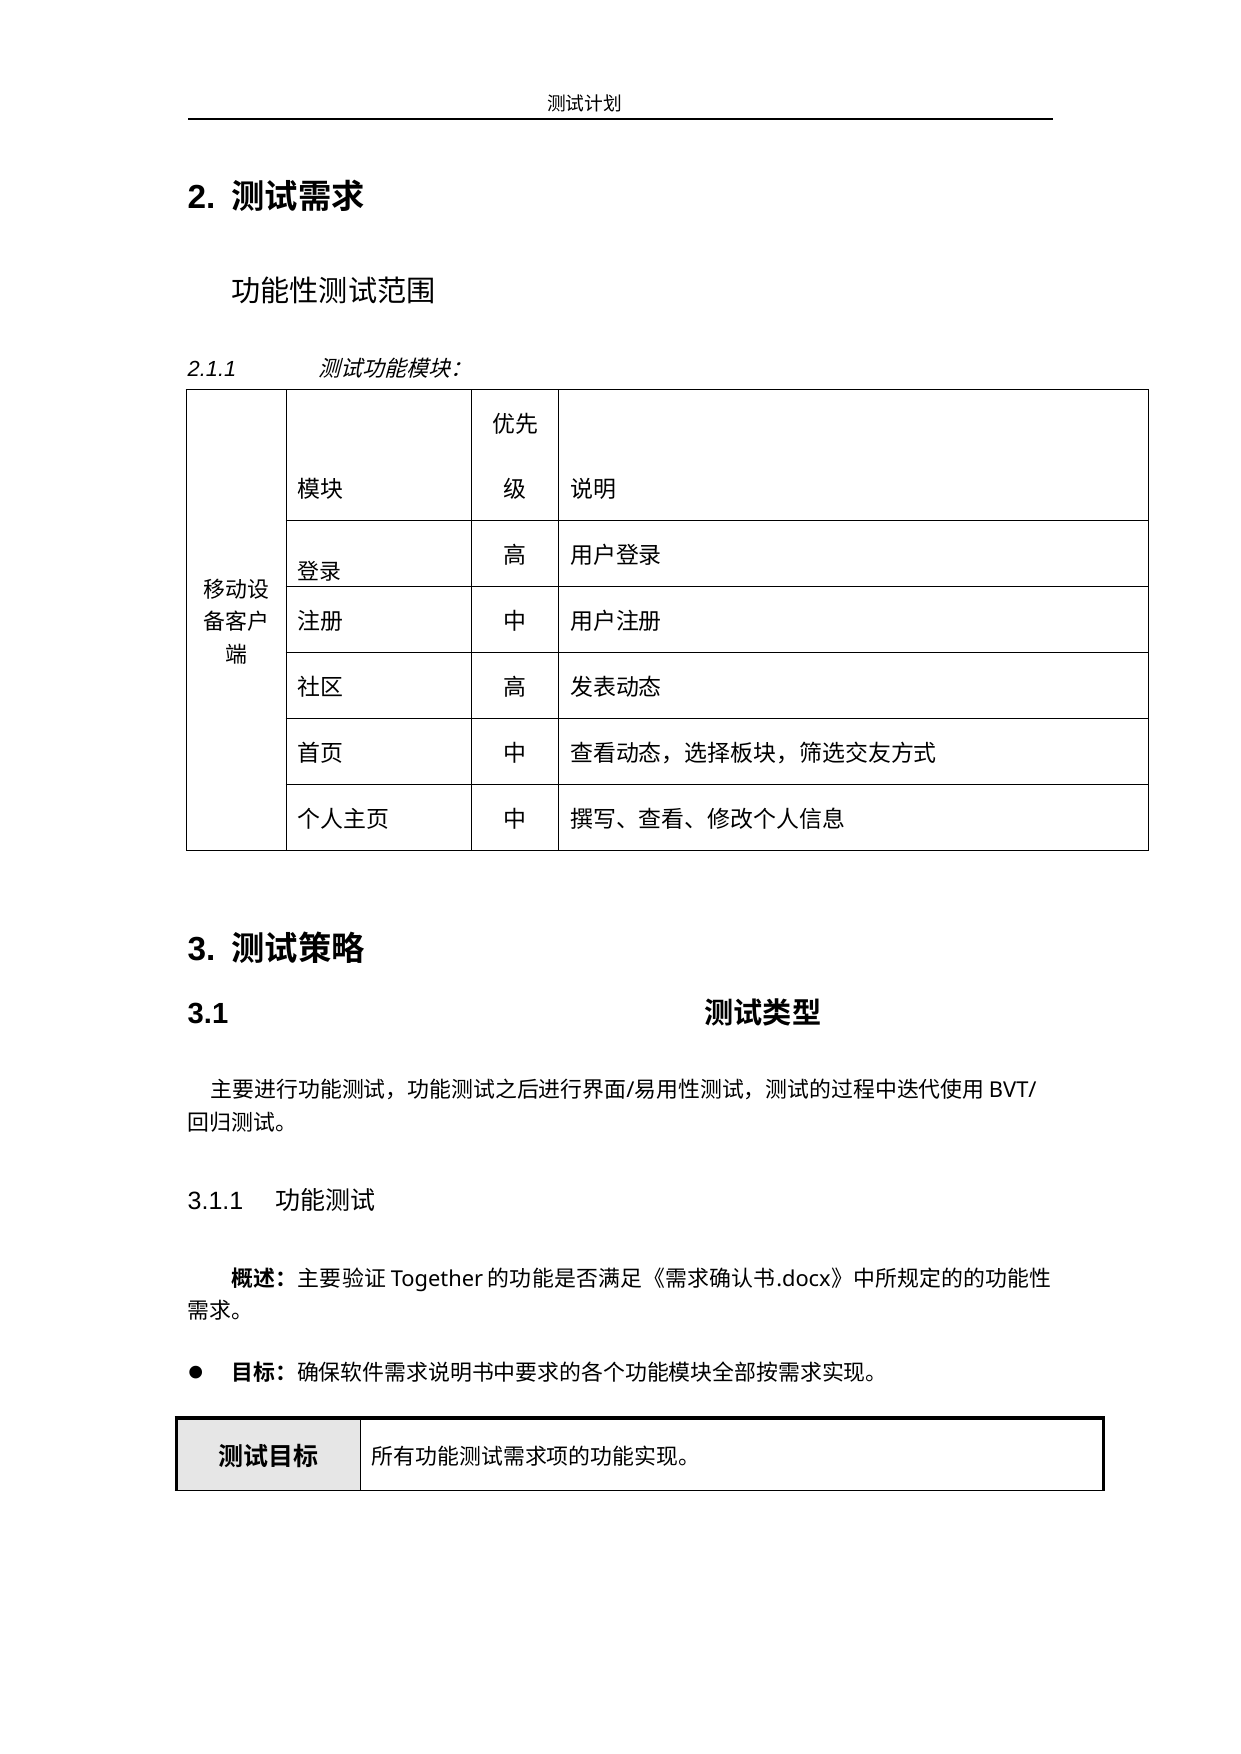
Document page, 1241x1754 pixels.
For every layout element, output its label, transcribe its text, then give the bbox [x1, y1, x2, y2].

subtitle 测试需求 [187, 162, 1053, 227]
subtitle 测试功能模块： [187, 350, 1053, 383]
text 概述：主要验证Together的功能是否满足《需求确认书.docx》中所规定的的功能性需求。 [187, 1261, 1053, 1326]
table_header 测试目标 [178, 1420, 360, 1490]
subtitle 测试策略 [187, 913, 1053, 978]
table_header 说明 [559, 390, 1148, 520]
table_header 所有功能测试需求项的功能实现。 [361, 1420, 1102, 1490]
table_cell 中 [472, 785, 558, 850]
table_header 模块 [287, 390, 471, 520]
text 主要进行功能测试，功能测试之后进行界面/易用性测试，测试的过程中迭代使用BVT/回归测试。 [187, 1072, 1053, 1137]
text 功能性测试范围 [187, 256, 1053, 321]
table_cell 中 [472, 587, 558, 652]
subtitle 功能测试 [187, 1166, 1053, 1231]
table_cell 注册 [287, 587, 471, 652]
table_header 优先级 [472, 390, 558, 520]
table_header 移动设备客户端 [187, 390, 286, 850]
list 目标：确保软件需求说明书中要求的各个功能模块全部按需求实现。 [187, 1355, 1053, 1387]
table_cell 发表动态 [559, 653, 1148, 718]
table_cell 中 [472, 719, 558, 784]
table_cell 用户注册 [559, 587, 1148, 652]
table_cell 高 [472, 653, 558, 718]
table_cell 撰写、查看、修改个人信息 [559, 785, 1148, 850]
table_cell 首页 [287, 719, 471, 784]
subtitle 测试类型 [187, 978, 1053, 1043]
table_cell 用户登录 [559, 521, 1148, 586]
table_cell 社区 [287, 653, 471, 718]
table_cell 查看动态，选择板块，筛选交友方式 [559, 719, 1148, 784]
table_cell 登录 [287, 521, 471, 586]
table_cell 个人主页 [287, 785, 471, 850]
table_cell 高 [472, 521, 558, 586]
